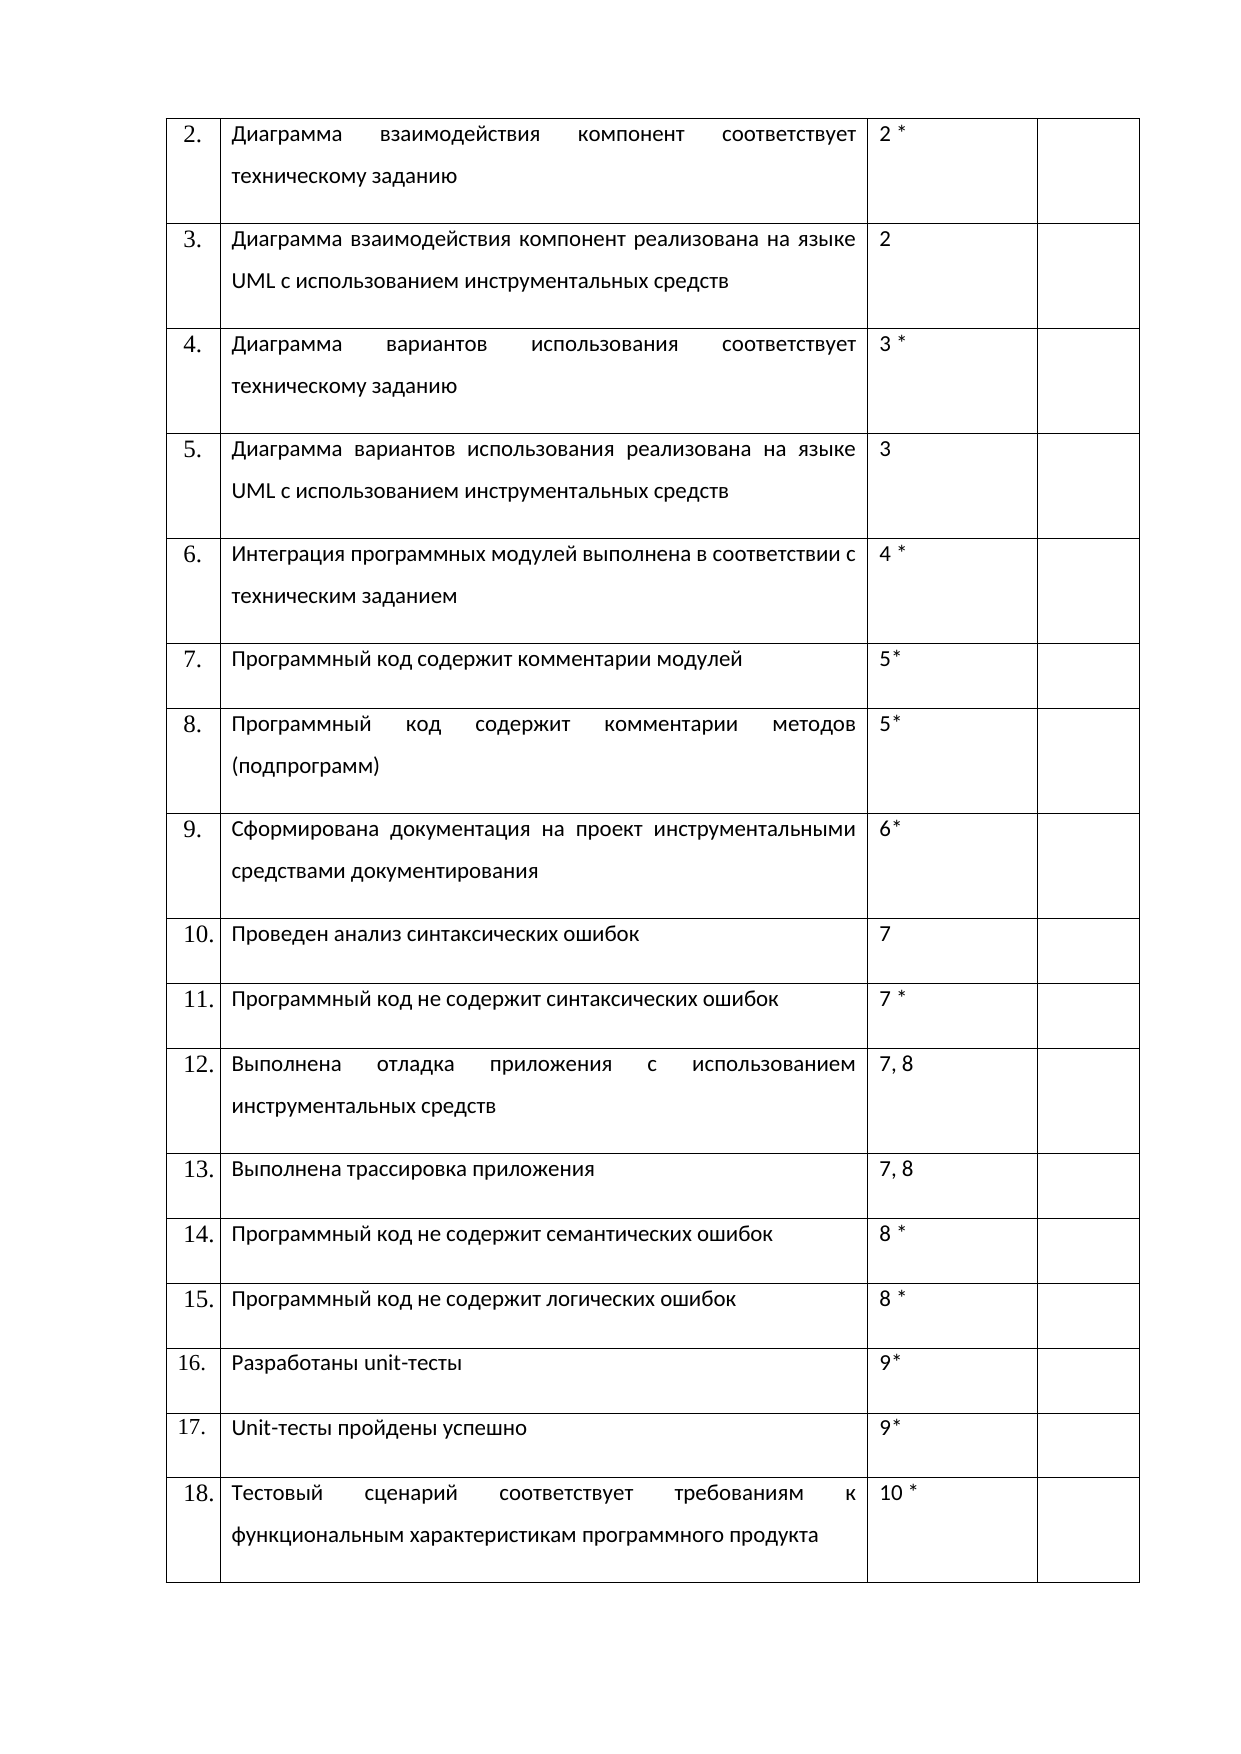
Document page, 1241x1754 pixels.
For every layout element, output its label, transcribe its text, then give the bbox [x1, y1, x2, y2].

table_cell [167, 709, 220, 813]
table_cell 7, 8 [868, 1154, 1037, 1218]
table_cell 3 [868, 434, 1037, 538]
table_cell 5* [868, 644, 1037, 708]
table_cell [1038, 434, 1139, 538]
table_cell Программный код содержит комментарии модулей [221, 644, 867, 708]
table_cell 8 * [868, 1284, 1037, 1347]
table_cell 9* [868, 1414, 1037, 1477]
table_cell [167, 919, 220, 983]
table_cell [167, 1154, 220, 1218]
table_cell [167, 1349, 220, 1412]
table_cell [1038, 1414, 1139, 1477]
table_cell 5* [868, 709, 1037, 813]
table_cell [1038, 1154, 1139, 1218]
table_cell 3 * [868, 329, 1037, 433]
table_cell [1038, 1049, 1139, 1153]
table_cell [167, 644, 220, 708]
table_cell [1038, 329, 1139, 433]
table_cell [1038, 539, 1139, 643]
table_cell Диаграмма взаимодействия компонент соответствует техническому заданию [221, 119, 867, 223]
table_cell Тестовый сценарий соответствует требованиям к функциональным характеристикам программного продукта [221, 1478, 867, 1582]
table_cell [1038, 1219, 1139, 1283]
table_cell [1038, 1349, 1139, 1412]
table_cell 6* [868, 814, 1037, 918]
table_cell [167, 329, 220, 433]
table_cell Программный код не содержит семантических ошибок [221, 1219, 867, 1283]
table_cell 2 * [868, 119, 1037, 223]
table_cell Диаграмма вариантов использования соответствует техническому заданию [221, 329, 867, 433]
table_cell Выполнена отладка приложения с использованием инструментальных средств [221, 1049, 867, 1153]
table_cell Программный код содержит комментарии методов (подпрограмм) [221, 709, 867, 813]
table_cell 10 * [868, 1478, 1037, 1582]
table_cell 7 * [868, 984, 1037, 1048]
table_cell 4 * [868, 539, 1037, 643]
table_cell [167, 119, 220, 223]
table_cell Проведен анализ синтаксических ошибок [221, 919, 867, 983]
table_cell [167, 1219, 220, 1283]
table_cell 7, 8 [868, 1049, 1037, 1153]
table_cell [167, 1284, 220, 1347]
table_cell Unit-тесты пройдены успешно [221, 1414, 867, 1477]
table_cell 8 * [868, 1219, 1037, 1283]
table_cell [167, 814, 220, 918]
table_cell [1038, 984, 1139, 1048]
table_cell [1038, 119, 1139, 223]
table_cell Программный код не содержит логических ошибок [221, 1284, 867, 1347]
table_cell Разработаны unit-тесты [221, 1349, 867, 1412]
table_cell [1038, 709, 1139, 813]
table_cell [167, 984, 220, 1048]
table_cell [167, 1049, 220, 1153]
table_cell [1038, 1284, 1139, 1347]
table_cell [167, 224, 220, 328]
table_cell [1038, 1478, 1139, 1582]
table_cell [167, 1414, 220, 1477]
table_cell Интеграция программных модулей выполнена в соответствии с техническим заданием [221, 539, 867, 643]
table_cell Программный код не содержит синтаксических ошибок [221, 984, 867, 1048]
table_cell Диаграмма вариантов использования реализована на языке UML с использованием инструментальных средств [221, 434, 867, 538]
table_cell [167, 434, 220, 538]
table_cell 9* [868, 1349, 1037, 1412]
table_cell [1038, 224, 1139, 328]
table_cell [167, 539, 220, 643]
table_cell [167, 1478, 220, 1582]
table_cell [1038, 814, 1139, 918]
table_cell Диаграмма взаимодействия компонент реализована на языке UML с использованием инструментальных средств [221, 224, 867, 328]
table_cell [1038, 919, 1139, 983]
table_cell [1038, 644, 1139, 708]
table_cell Сформирована документация на проект инструментальными средствами документирования [221, 814, 867, 918]
table_cell Выполнена трассировка приложения [221, 1154, 867, 1218]
table_cell 2 [868, 224, 1037, 328]
table_cell 7 [868, 919, 1037, 983]
